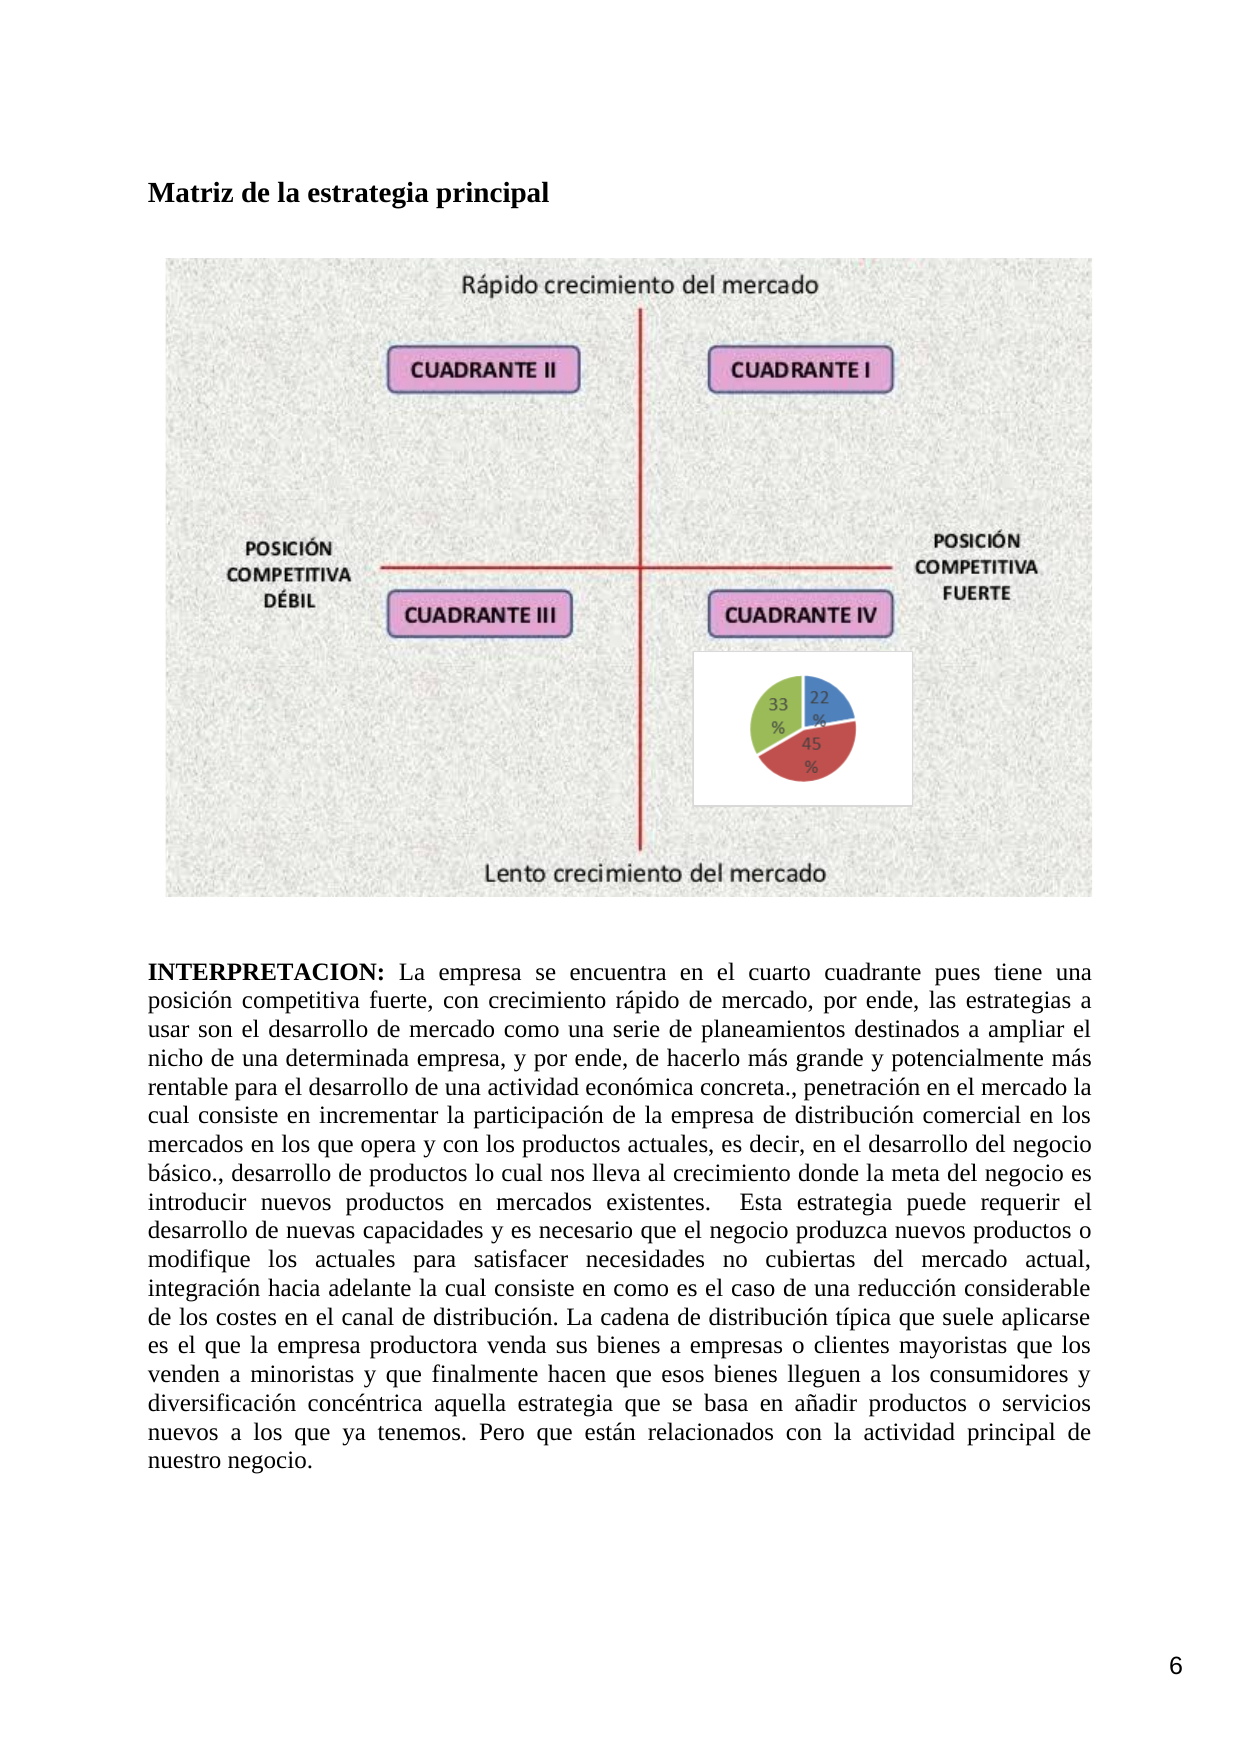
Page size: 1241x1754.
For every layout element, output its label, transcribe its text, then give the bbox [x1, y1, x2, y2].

picture [165, 258, 1093, 897]
text Matriz de la estrategia principal [148, 175, 1092, 209]
text INTERPRETACION: La empresa se encuentra en el cuarto cuadrante pues tiene una posición competitiva fuerte, con crecimiento rápido de mercado, por ende, las estrategias a usar son el desarrollo de mercado como una serie de planeamientos destinados a ampliar el nicho de una determinada empresa, y por ende, de hacerlo más grande y potencialmente más rentable para el desarrollo de una actividad económica concreta., penetración en el mercado la cual consiste en incrementar la participación de la empresa de distribución comercial en los mercados en los que opera y con los productos actuales, es decir, en el desarrollo del negocio básico., desarrollo de productos lo cual nos lleva al crecimiento donde la meta del negocio es introducir nuevos productos en mercados existentes. Esta estrategia puede requerir el desarrollo de nuevas capacidades y es necesario que el negocio produzca nuevos productos o modifique los actuales para satisfacer necesidades no cubiertas del mercado actual, integración hacia adelante la cual consiste en como es el caso de una reducción considerable de los costes en el canal de distribución. La cadena de distribución típica que suele aplicarse es el que la empresa productora venda sus bienes a empresas o clientes mayoristas que los venden a minoristas y que finalmente hacen que esos bienes lleguen a los consumidores y diversificación concéntrica aquella estrategia que se basa en añadir productos o servicios nuevos a los que ya tenemos. Pero que están relacionados con la actividad principal de nuestro negocio. [148, 957, 1092, 1474]
